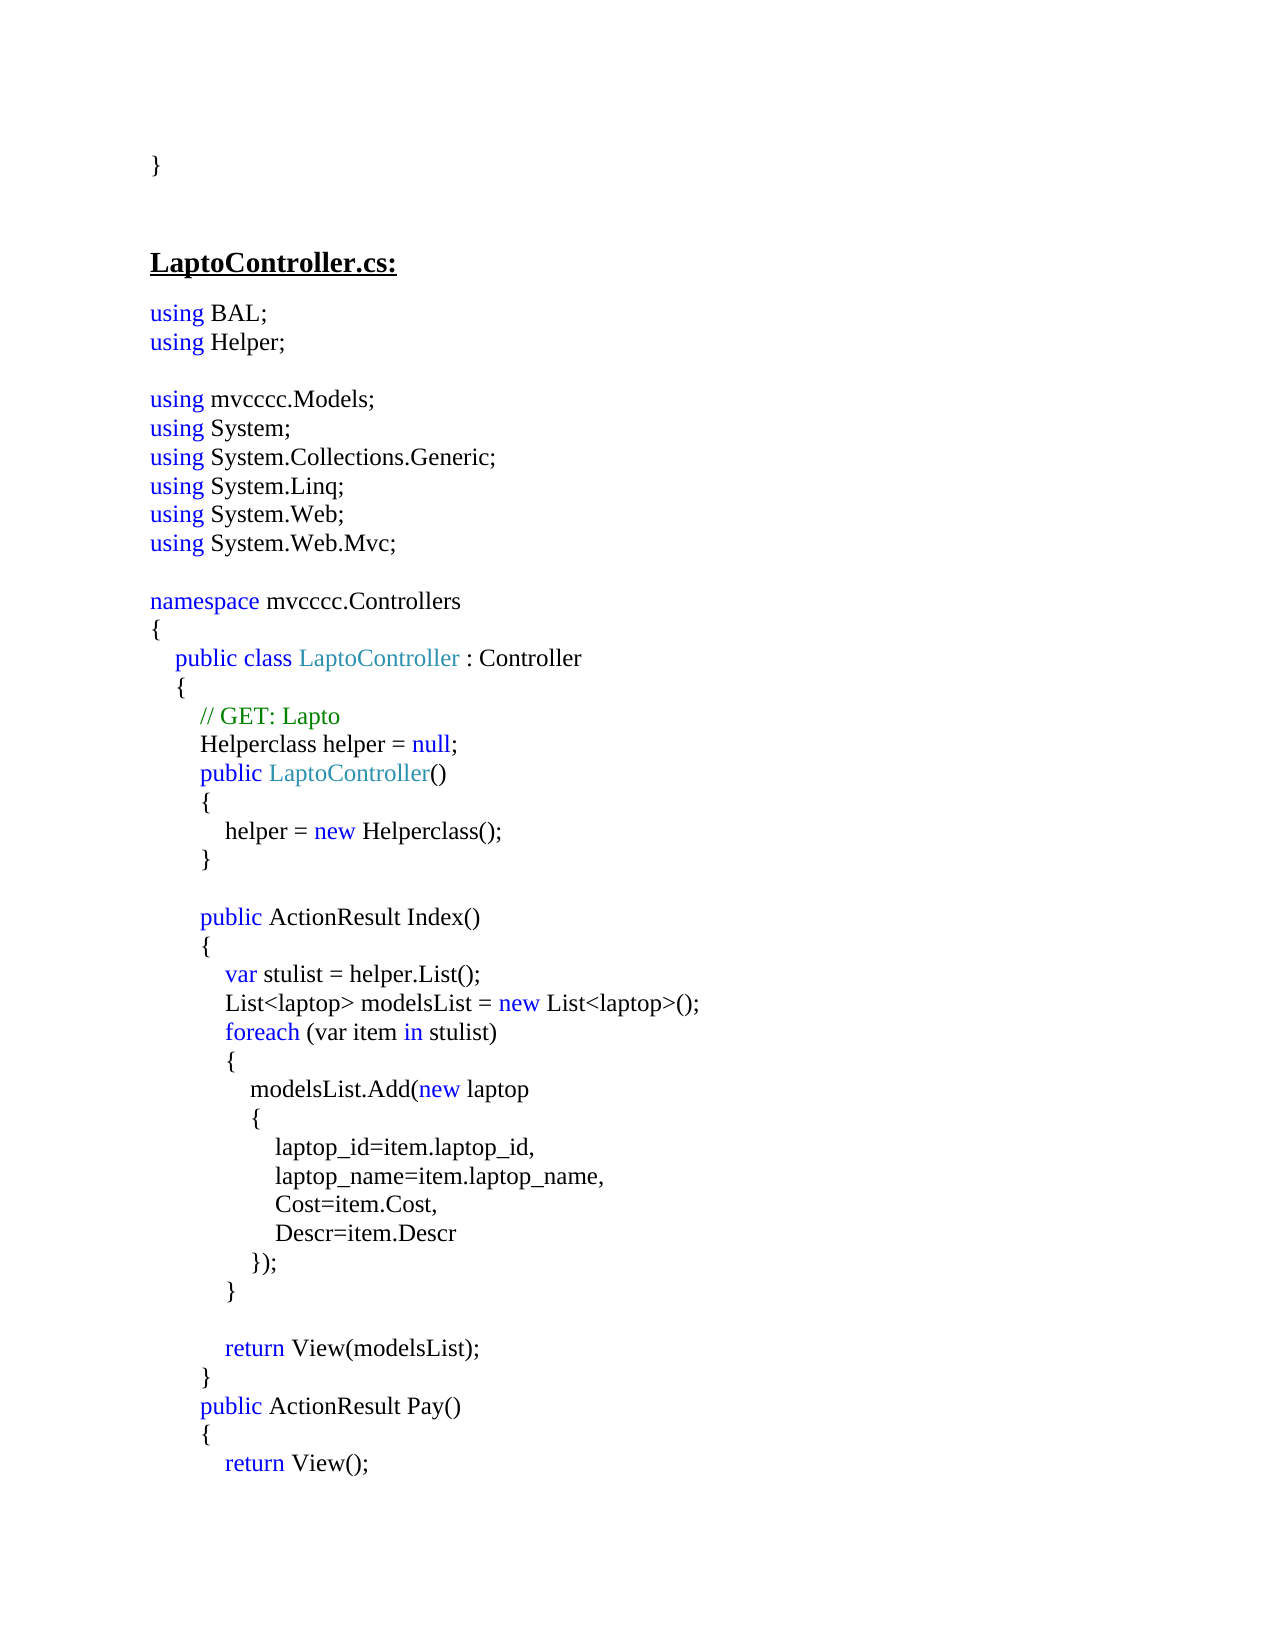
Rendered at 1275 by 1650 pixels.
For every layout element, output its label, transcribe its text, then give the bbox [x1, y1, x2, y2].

text }); [150, 1247, 1125, 1276]
text namespace mvcccc.Controllers [150, 586, 1125, 614]
text using System; [150, 413, 1125, 442]
text Cost=item.Cost, [150, 1189, 1125, 1218]
text using System.Web.Mvc; [150, 528, 1125, 557]
text return View(modelsList); [150, 1333, 1125, 1362]
text using BAL; [150, 298, 1125, 327]
text Helperclass helper = null; [150, 729, 1125, 758]
text public class LaptoController : Controller [150, 643, 1125, 672]
text { [150, 931, 1125, 959]
text } [150, 1276, 1125, 1304]
text } [150, 844, 1125, 873]
text } [150, 1362, 1125, 1391]
text { [150, 787, 1125, 816]
text public ActionResult Pay() [150, 1391, 1125, 1419]
text LaptoController.cs: [150, 245, 1125, 279]
text laptop_id=item.laptop_id, [150, 1132, 1125, 1161]
text using System.Linq; [150, 471, 1125, 499]
text helper = new Helperclass(); [150, 816, 1125, 844]
text using Helper; [150, 327, 1125, 356]
text } [150, 150, 1125, 179]
text { [150, 672, 1125, 701]
text Descr=item.Descr [150, 1218, 1125, 1247]
text using mvcccc.Models; [150, 384, 1125, 413]
text { [150, 614, 1125, 643]
text using System.Collections.Generic; [150, 442, 1125, 471]
text // GET: Lapto [150, 701, 1125, 729]
text foreach (var item in stulist) [150, 1017, 1125, 1046]
text { [150, 1046, 1125, 1074]
text { [150, 1419, 1125, 1448]
text var stulist = helper.List(); [150, 959, 1125, 988]
text public LaptoController() [150, 758, 1125, 787]
text return View(); [150, 1448, 1125, 1477]
text modelsList.Add(new laptop [150, 1074, 1125, 1103]
text laptop_name=item.laptop_name, [150, 1161, 1125, 1189]
text List<laptop> modelsList = new List<laptop>(); [150, 988, 1125, 1017]
text { [150, 1103, 1125, 1132]
text using System.Web; [150, 499, 1125, 528]
text public ActionResult Index() [150, 902, 1125, 931]
